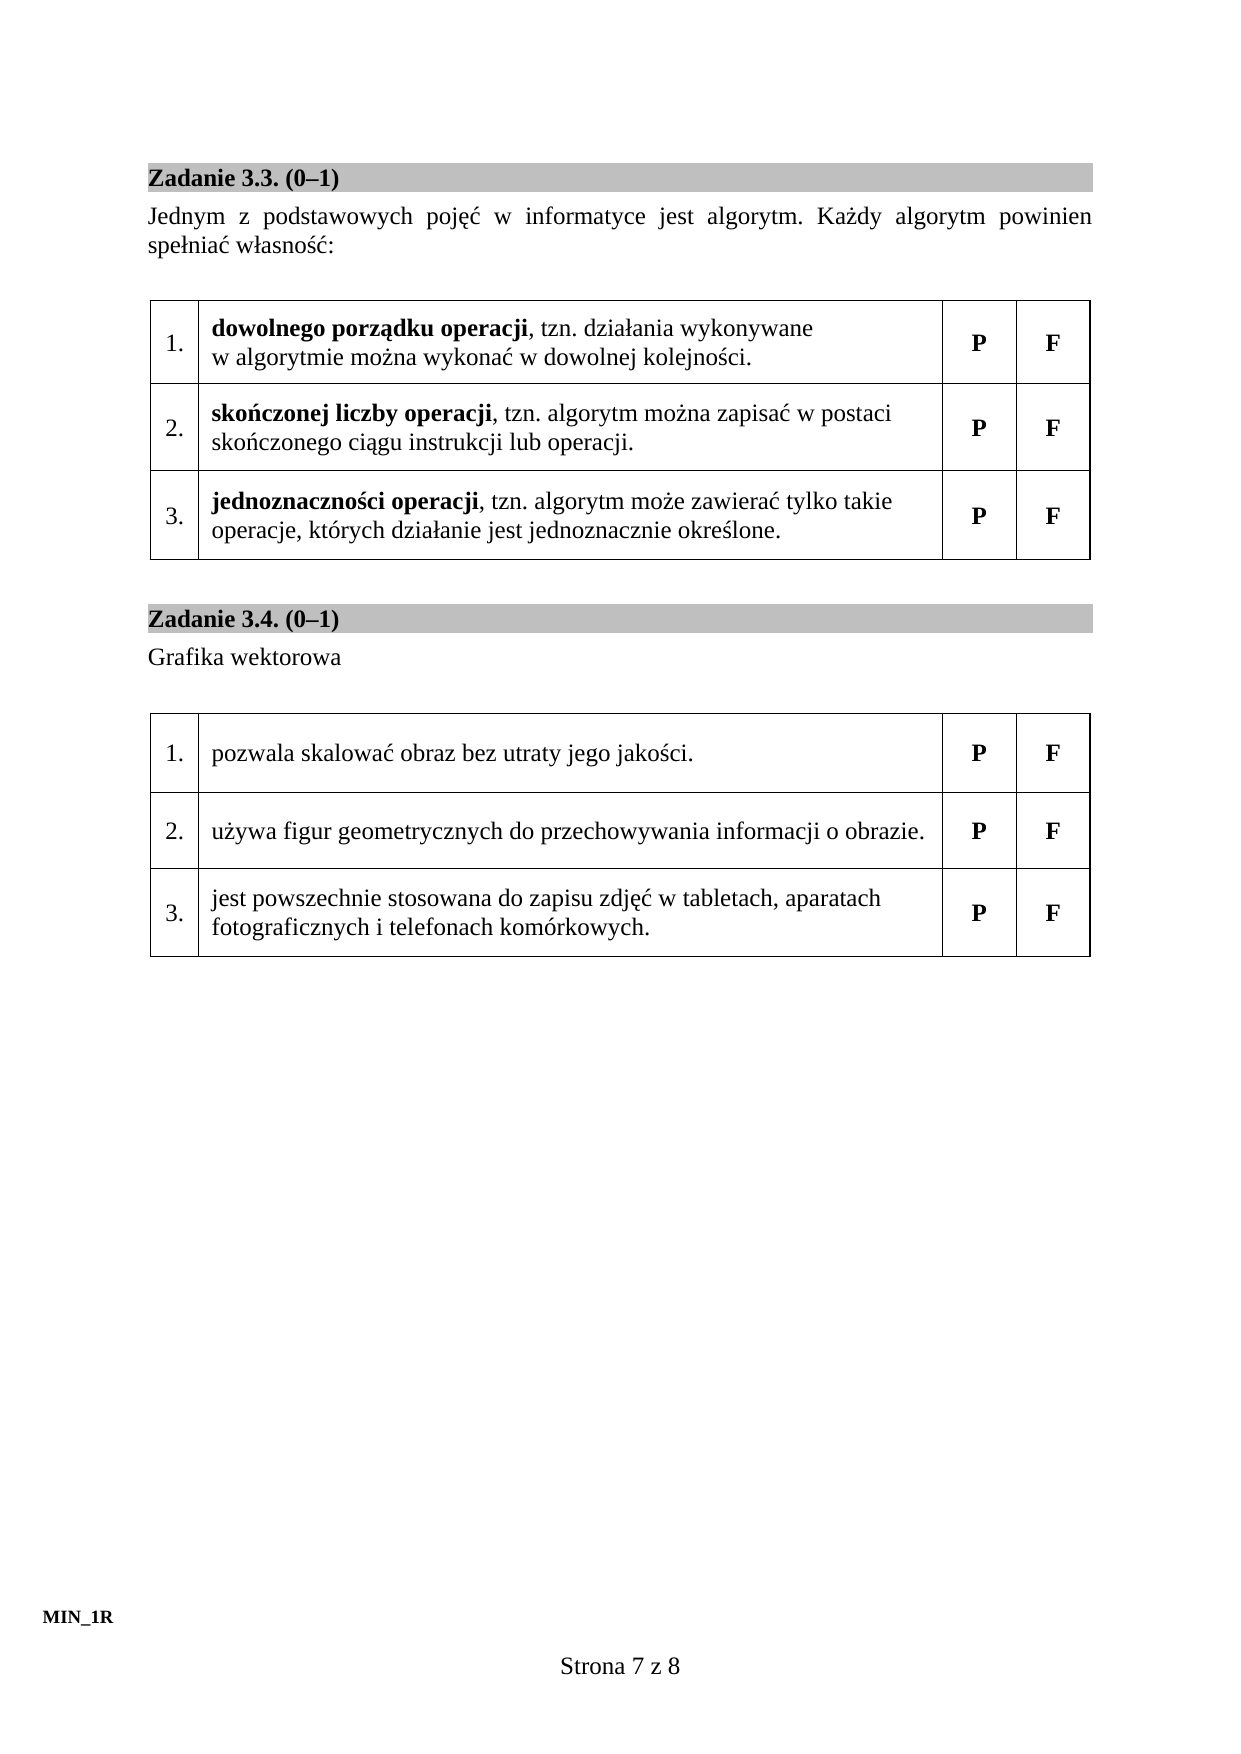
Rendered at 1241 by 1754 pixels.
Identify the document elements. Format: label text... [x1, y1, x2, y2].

table_cell 2. [151, 793, 198, 868]
table_cell F [1017, 793, 1089, 868]
table_header pozwala skalować obraz bez utraty jego jakości. [199, 714, 942, 792]
table_header P [943, 714, 1016, 792]
table_header F [1017, 714, 1089, 792]
table_header 1. [151, 714, 198, 792]
table_cell P [943, 793, 1016, 868]
table_cell jednoznaczności operacji, tzn. algorytm może zawierać tylko takie operacje, których działanie jest jednoznacznie określone. [199, 471, 942, 559]
table_header dowolnego porządku operacji, tzn. działania wykonywane w algorytmie można wykonać w dowolnej kolejności. [199, 301, 942, 383]
table_cell F [1017, 471, 1089, 559]
table_cell 3. [151, 471, 198, 559]
table_header F [1017, 301, 1089, 383]
table_cell 2. [151, 384, 198, 470]
table_header 1. [151, 301, 198, 383]
table_cell P [943, 869, 1016, 956]
table_cell P [943, 384, 1016, 470]
table_cell używa figur geometrycznych do przechowywania informacji o obrazie. [199, 793, 942, 868]
table_cell jest powszechnie stosowana do zapisu zdjęć w tabletach, aparatach fotograficznych i telefonach komórkowych. [199, 869, 942, 956]
text (0–1) [148, 163, 1093, 192]
table_cell F [1017, 869, 1089, 956]
table_header P [943, 301, 1016, 383]
table_cell P [943, 471, 1016, 559]
text Grafika wektorowa [148, 642, 1093, 671]
table_cell 3. [151, 869, 198, 956]
text Jednym z podstawowych pojęć w informatyce jest algorytm. Każdy algorytm powinien spełniać własność: [148, 201, 1093, 259]
table_cell F [1017, 384, 1089, 470]
text (0–1) [148, 604, 1093, 633]
table_cell skończonej liczby operacji, tzn. algorytm można zapisać w postaci skończonego ciągu instrukcji lub operacji. [199, 384, 942, 470]
